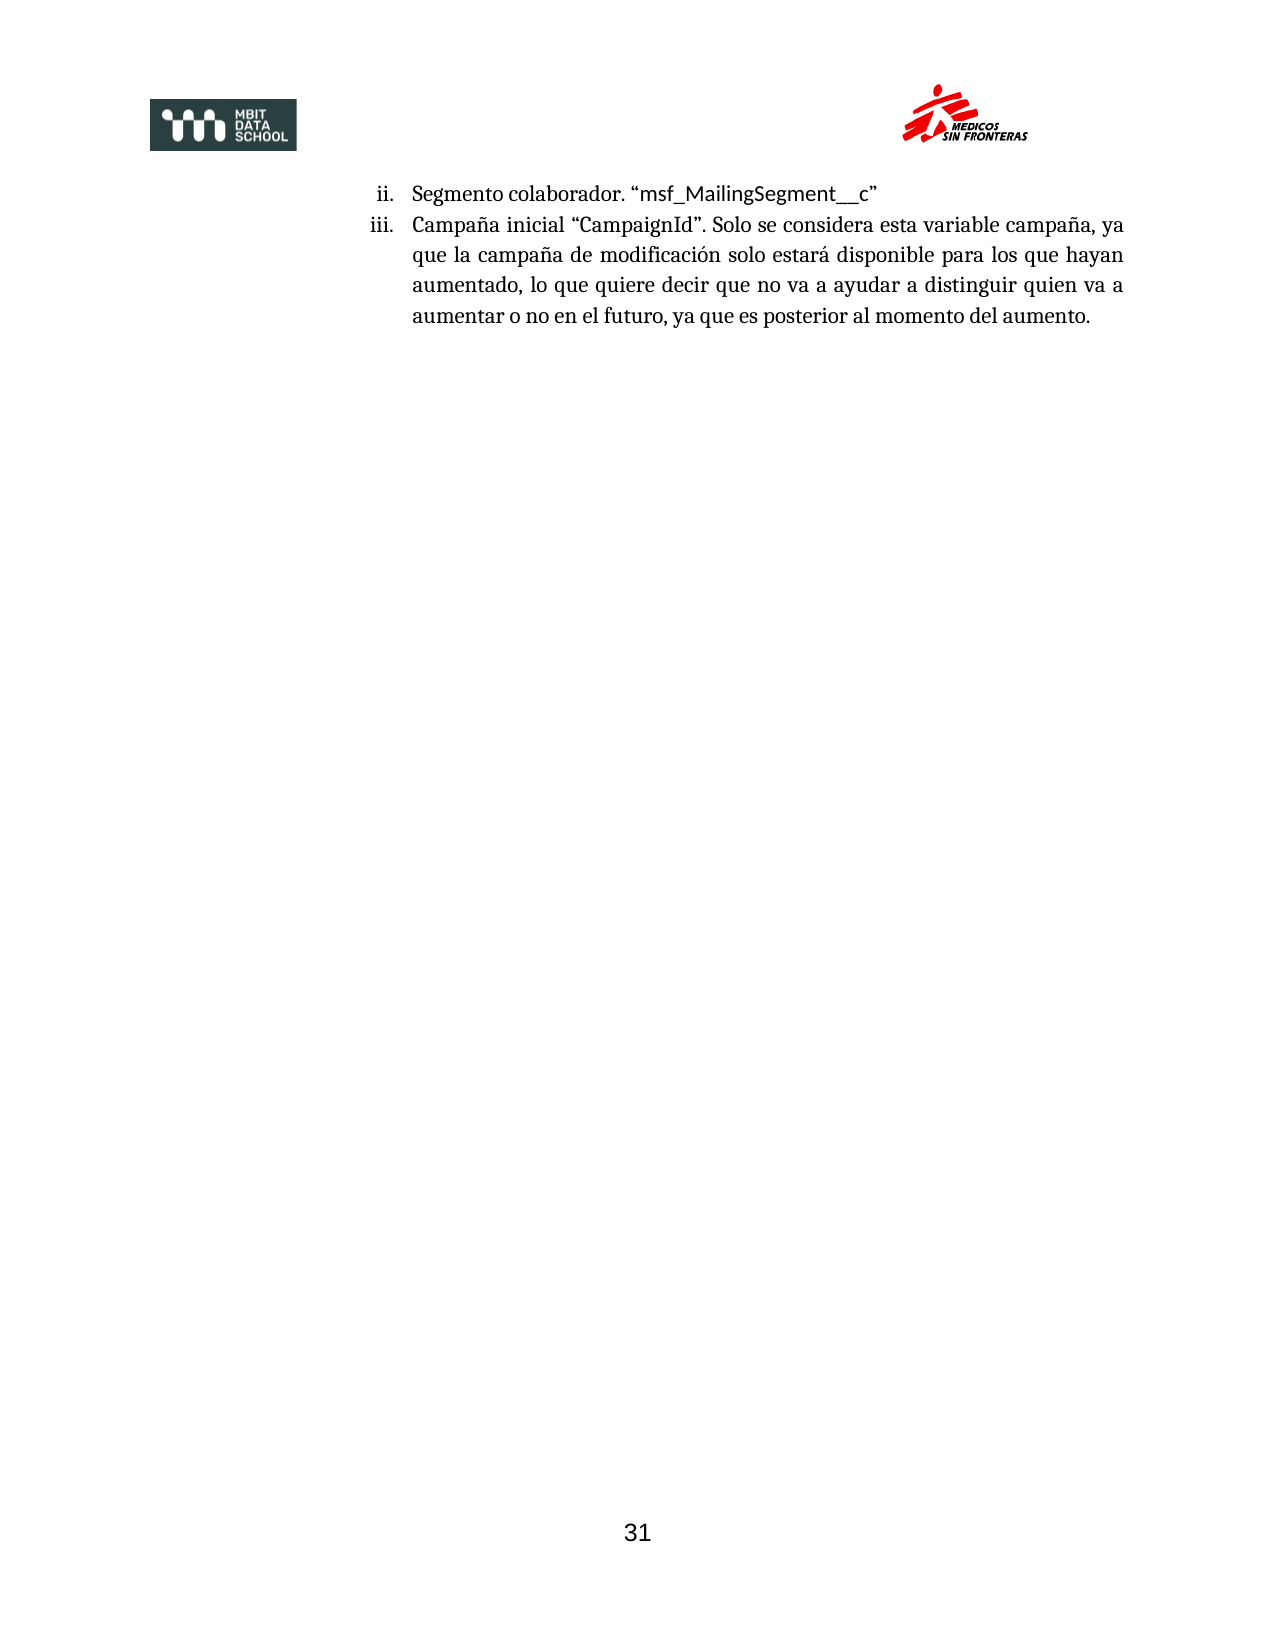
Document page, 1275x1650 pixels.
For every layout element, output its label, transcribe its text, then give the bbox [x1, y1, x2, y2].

list Segmento colaborador. “msf_MailingSegment__c” [394, 179, 1125, 208]
list Campaña inicial “CampaignId”. Solo se considera esta variable campaña, ya que la campaña de modificación solo estará disponible para los que hayan aumentado, lo que quiere decir que no va a ayudar a distinguir quien va a aumentar o no en el futuro, ya que es posterior al momento del aumento. [394, 212, 1125, 329]
picture [893, 75, 1036, 151]
picture [150, 99, 297, 151]
